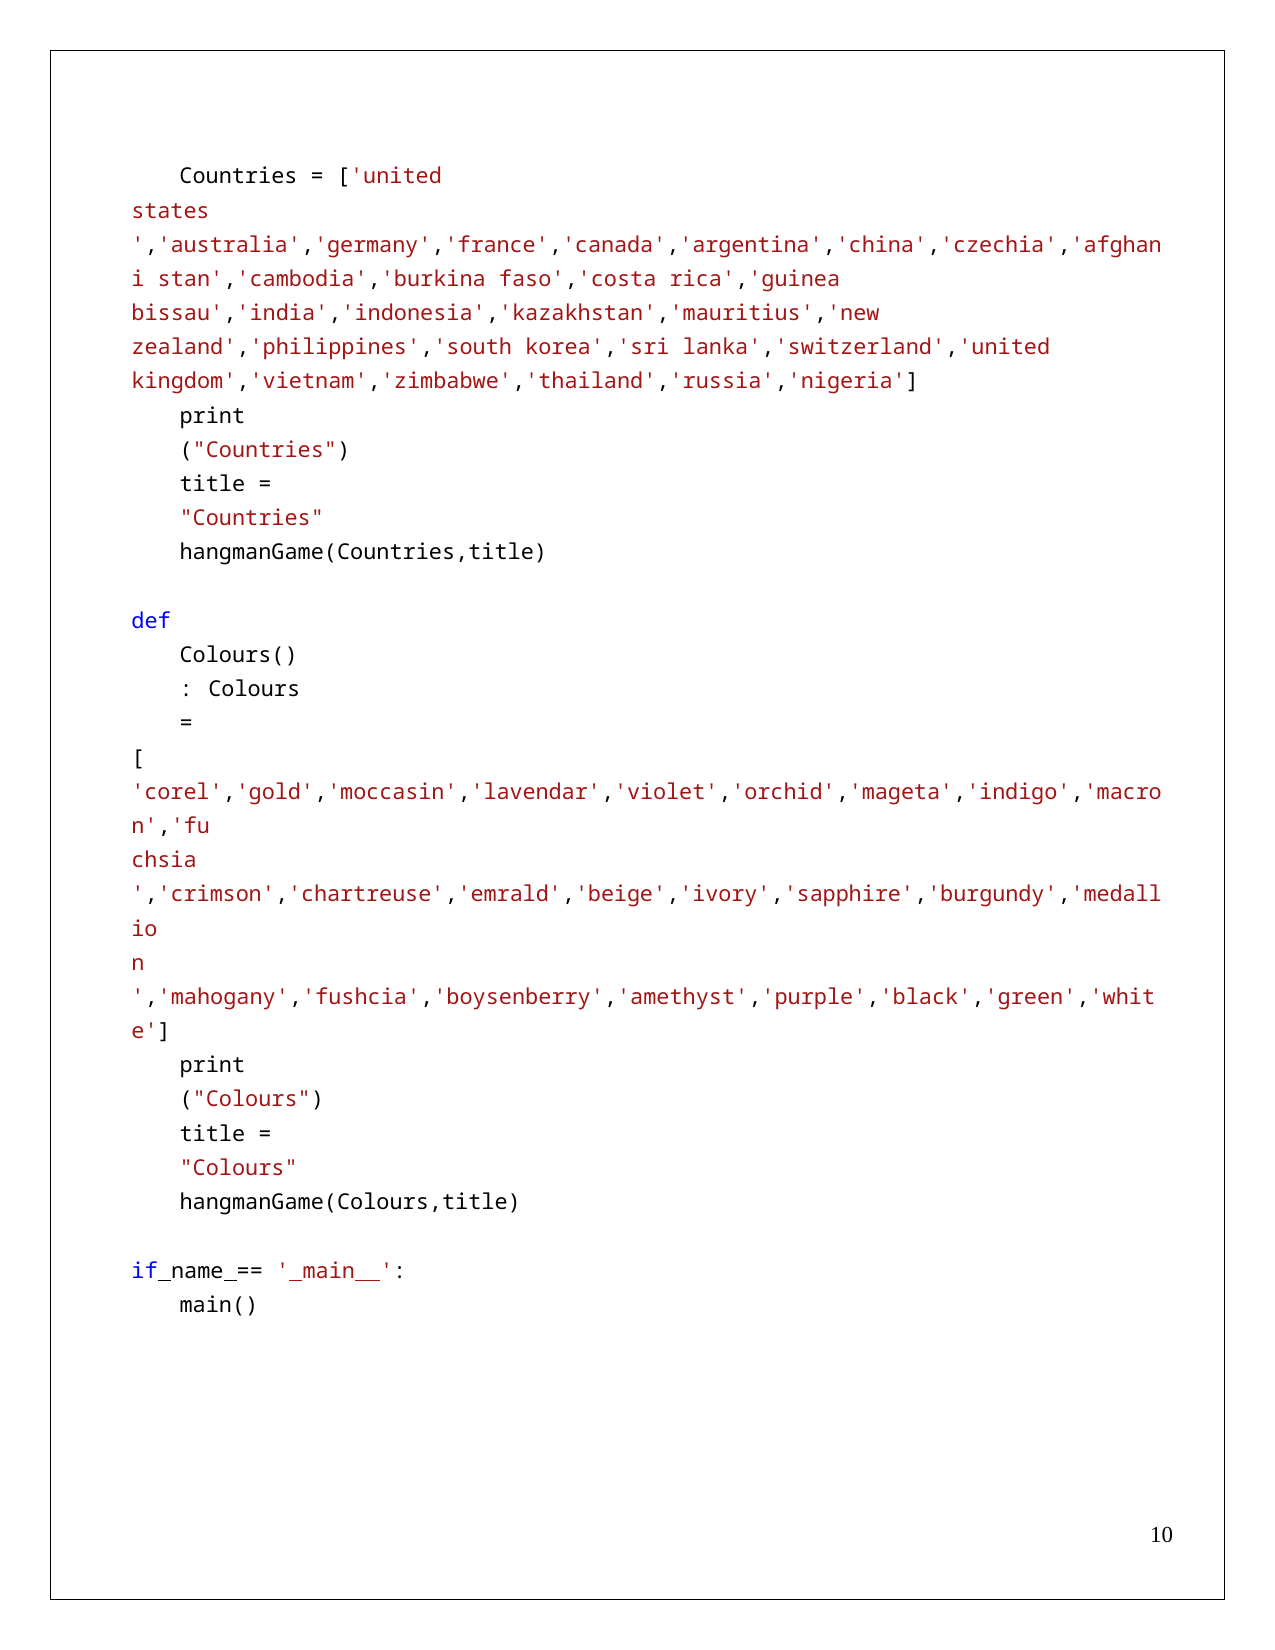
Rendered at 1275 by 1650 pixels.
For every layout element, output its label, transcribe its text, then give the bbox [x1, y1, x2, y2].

text ['corel','gold','moccasin','lavendar','violet','orchid','mageta','indigo','macron','fu chsia','crimson','chartreuse','emrald','beige','ivory','sapphire','burgundy','medallio n','mahogany','fushcia','boysenberry','amethyst','purple','black','green','white'] [131, 742, 1166, 1045]
text print("Countries") title = "Countries" [179, 399, 409, 532]
text Countries = ['united states','australia','germany','france','canada','argentina','china','czechia','afghani stan','cambodia','burkina faso','costa rica','guinea bissau','india','indonesia','kazakhstan','mauritius','new zealand','philippines','south korea','sri lanka','switzerland','united kingdom','vietnam','zimbabwe','thailand','russia','nigeria'] [131, 160, 1166, 395]
text if name == ' main ': main() [131, 1254, 444, 1318]
text print("Colours") title = "Colours" [179, 1049, 385, 1181]
text hangmanGame(Countries,title) [179, 536, 1185, 566]
text hangmanGame(Colours,title) [179, 1186, 1185, 1216]
text def Colours(): Colours = [131, 605, 300, 737]
